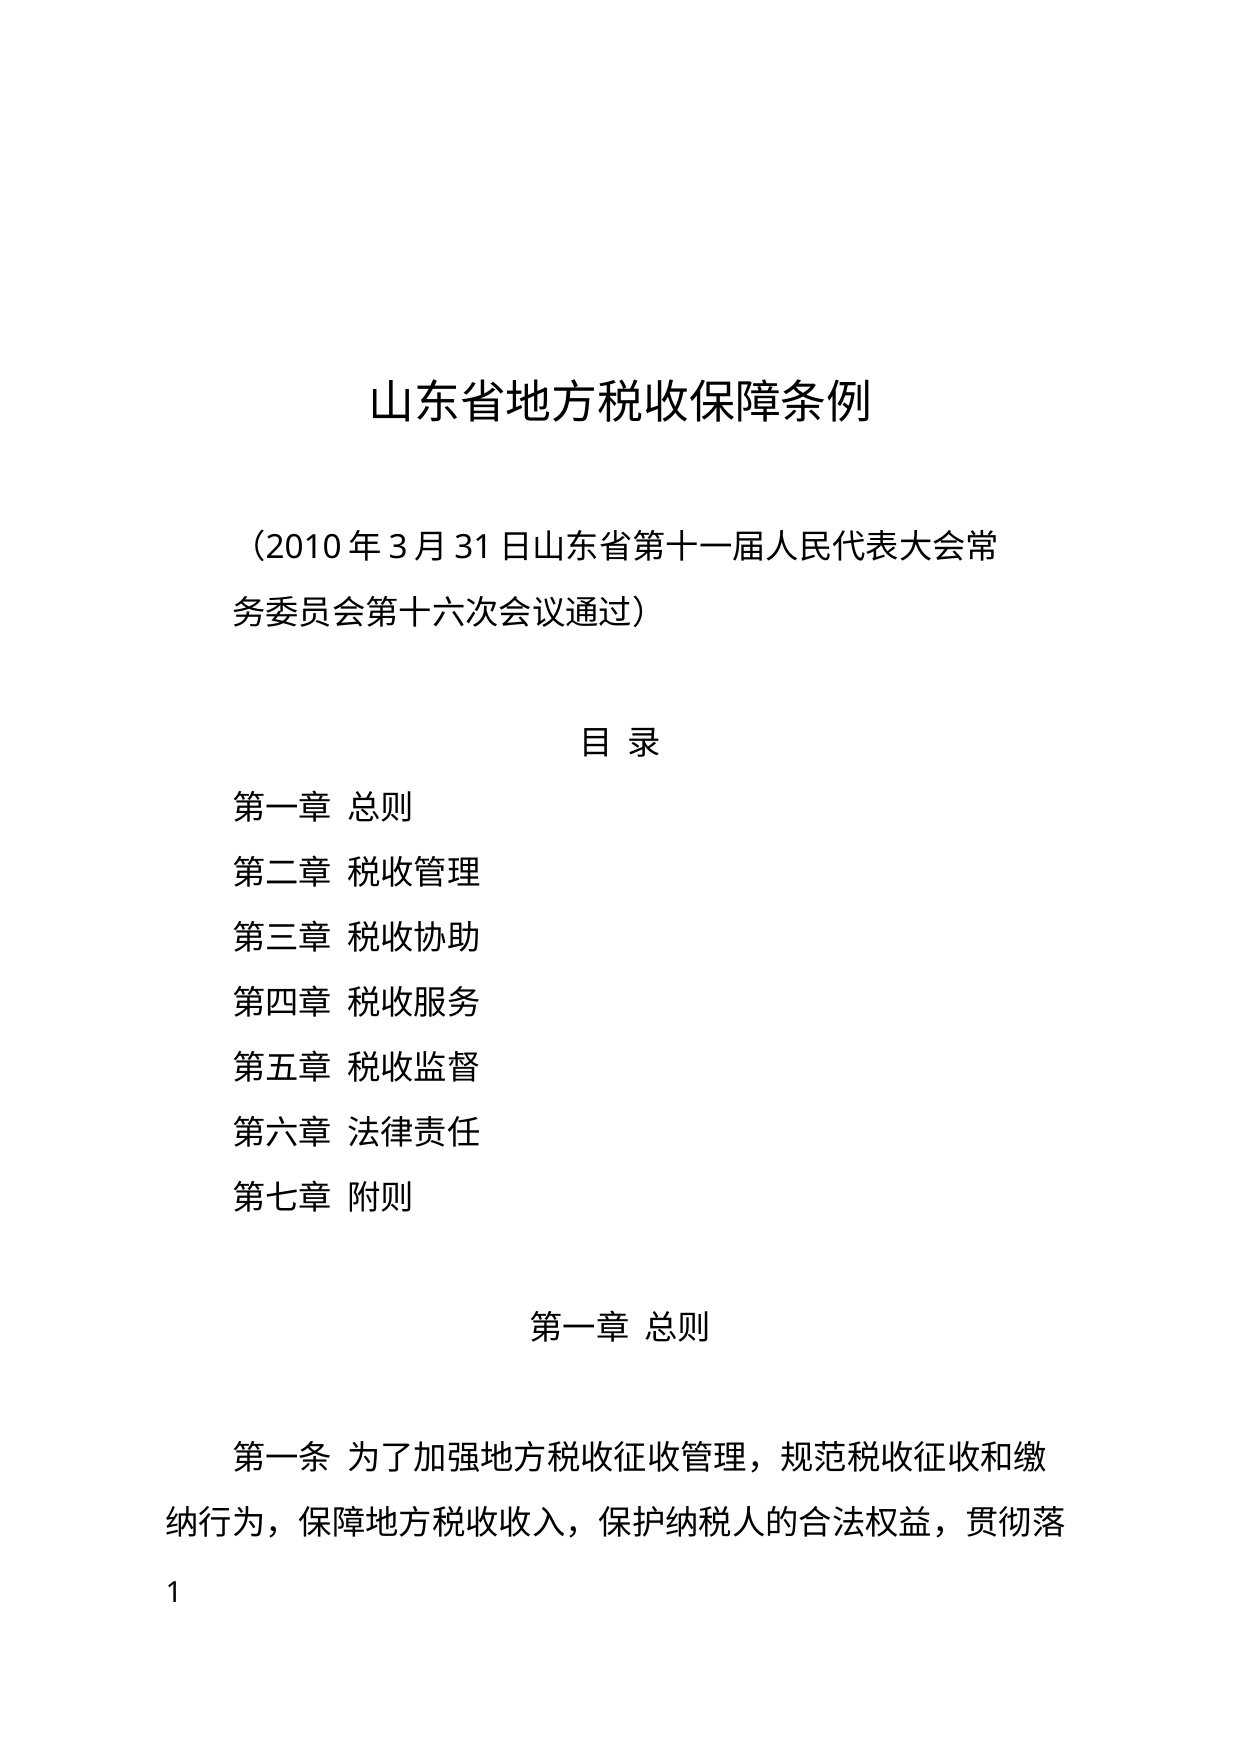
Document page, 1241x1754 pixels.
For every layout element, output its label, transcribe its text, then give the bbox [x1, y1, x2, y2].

text 第一章 总则 [232, 772, 1075, 837]
text 第四章 税收服务 [232, 967, 1075, 1032]
text 第三章 税收协助 [232, 902, 1075, 967]
text 山东省地方税收保障条例 [165, 349, 1075, 447]
text 第一章 总则 [165, 1292, 1075, 1357]
text 第六章 法律责任 [232, 1097, 1075, 1162]
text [165, 1422, 1075, 1552]
text 第二章 税收管理 [232, 837, 1075, 902]
text 第七章 附则 [232, 1162, 1075, 1227]
text 第五章 税收监督 [232, 1032, 1075, 1097]
text 目 录 [165, 707, 1075, 772]
text （2010年3月31日山东省第十一届人民代表大会常务委员会第十六次会议通过） [232, 512, 1008, 642]
